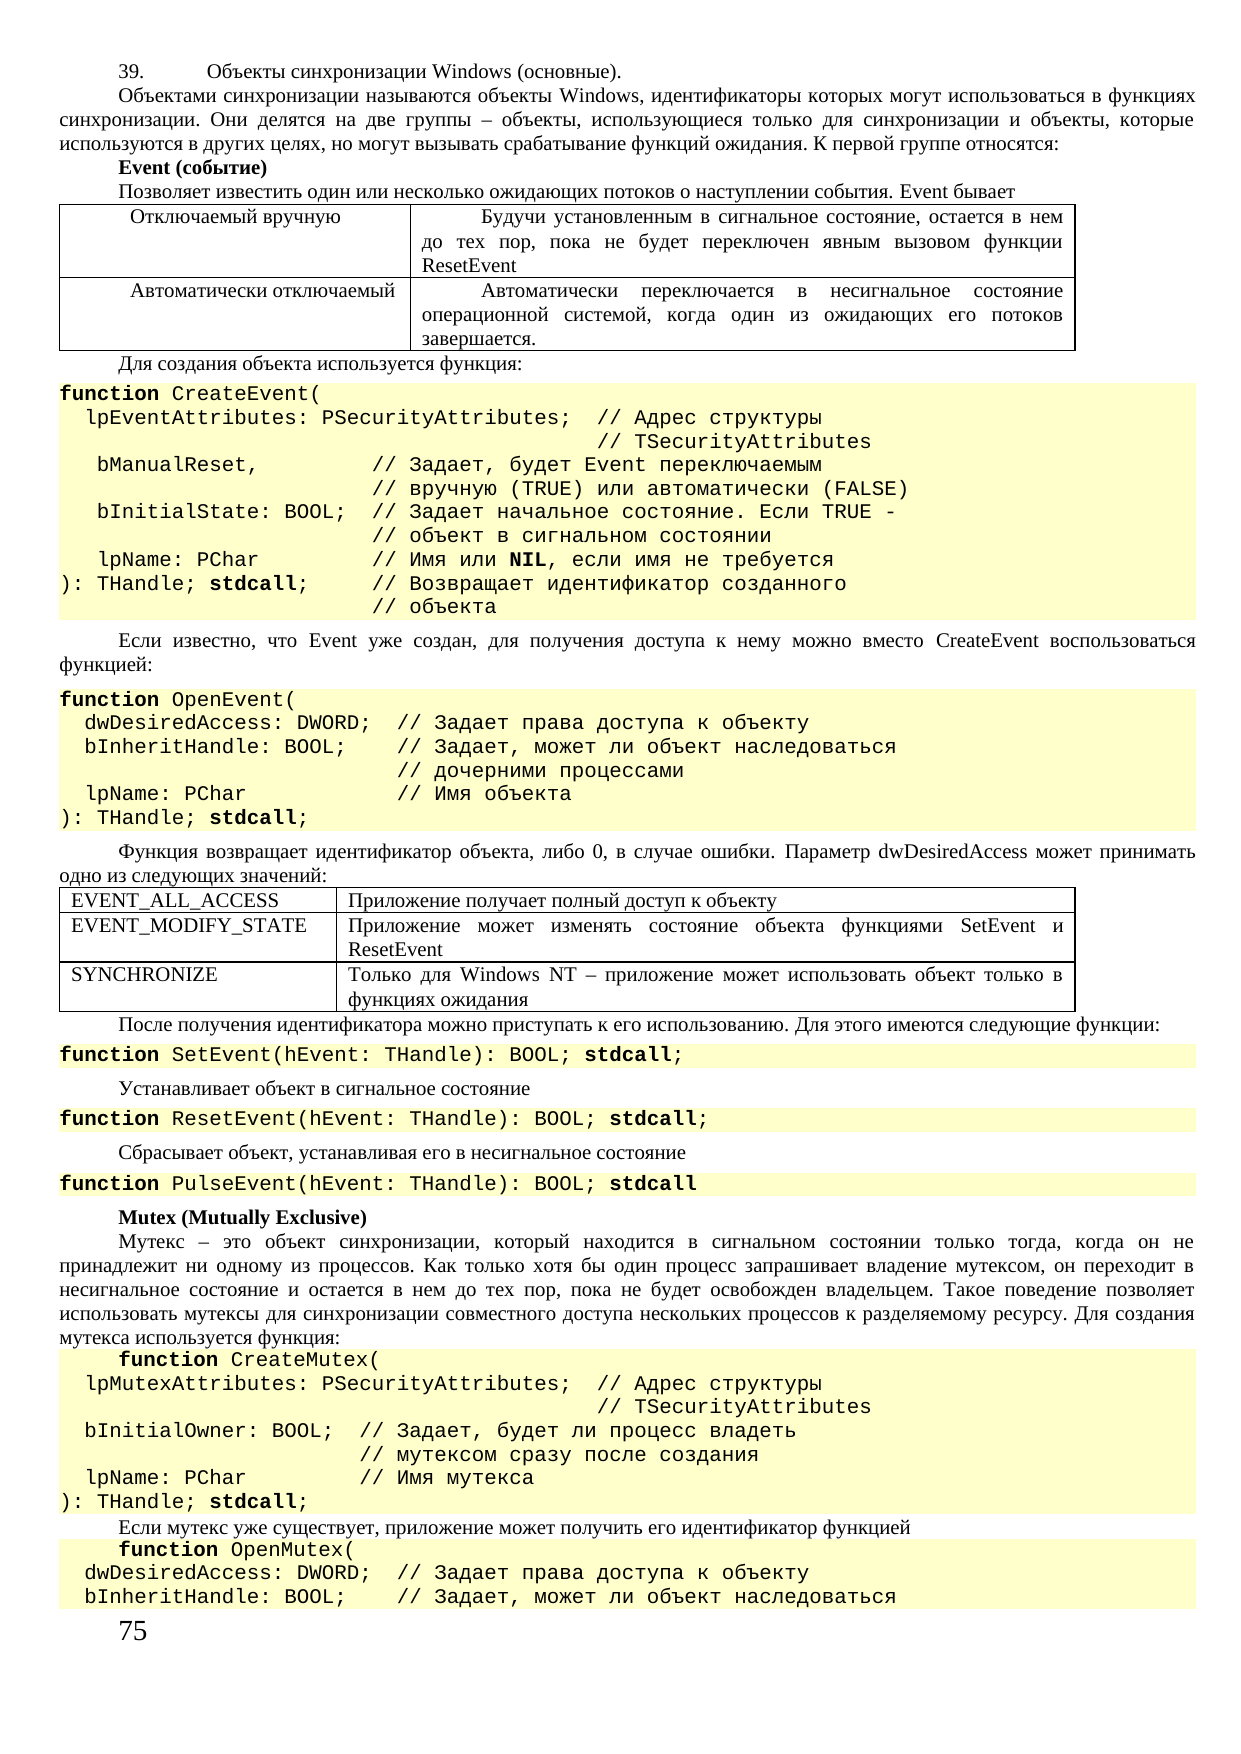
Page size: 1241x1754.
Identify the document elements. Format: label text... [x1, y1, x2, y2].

table_cell Автоматически переключается в несигнальное состояние операционной системой, когда один из ожидающих его потоков завершается. [411, 278, 1074, 350]
text Если мутекс уже существует, приложение может получить его идентификатор функцией [59, 1514, 1196, 1539]
text function CreateEvent( lpEventAttributes: PSecurityAttributes; // Адрес структуры // TSecurityAttributes bManualReset, // Задает, будет Event переключаемым // вручную (TRUE) или автоматически (FALSE) bInitialState: BOOL; // Задает начальное состояние. Если TRUE - // объект в сигнальном состоянии lpName: PChar // Имя или NIL, если имя не требуется ): THandle; stdcall; // Возвращает идентификатор созданного // объекта [59, 383, 1196, 620]
text Для создания объекта используется функция: [59, 351, 1196, 375]
text Функция возвращает идентификатор объекта, либо 0, в случае ошибки. Параметр dwDesiredAccess может принимать одно из следующих значений: [59, 839, 1196, 887]
table_header Отключаемый вручную [60, 205, 410, 277]
text Мутекс – это объект синхронизации, который находится в сигнальном состоянии только тогда, когда он не принадлежит ни одному из процессов. Как только хотя бы один процесс запрашивает владение мутексом, он переходит в несигнальное состояние и остается в нем до тех пор, пока не будет освобожден владельцем. Такое поведение позволяет использовать мутексы для синхронизации совместного доступа нескольких процессов к разделяемому ресурсу. Для создания мутекса используется функция: [59, 1229, 1196, 1349]
table_cell Автоматически отключаемый [60, 278, 410, 350]
text function SetEvent(hEvent: THandle): BOOL; stdcall; [59, 1044, 1196, 1068]
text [59, 1539, 1196, 1609]
table_header EVENT_ALL_ACCESS [60, 888, 336, 912]
text function CreateMutex( lpMutexAttributes: PSecurityAttributes; // Адрес структуры // TSecurityAttributes bInitialOwner: BOOL; // Задает, будет ли процесс владеть // мутексом сразу после создания lpName: PChar // Имя мутекса ): THandle; stdcall; [59, 1349, 1196, 1514]
table_header Будучи установленным в сигнальное состояние, остается в нем до тех пор, пока не будет переключен явным вызовом функции ResetEvent [411, 205, 1074, 277]
table_cell EVENT_MODIFY_STATE [60, 913, 336, 961]
text Сбрасывает объект, устанавливая его в несигнальное состояние [59, 1140, 1196, 1164]
list Объекты синхронизации Windows (основные). [59, 59, 1196, 83]
text Позволяет известить один или несколько ожидающих потоков о наступлении события. Event бывает [59, 179, 1196, 203]
text После получения идентификатора можно приступать к его использованию. Для этого имеются следующие функции: [59, 1012, 1196, 1036]
table_header Приложение получает полный доступ к объекту [337, 888, 1074, 912]
text Устанавливает объект в сигнальное состояние [59, 1076, 1196, 1100]
text Event (событие) [59, 155, 1196, 179]
text function OpenEvent( dwDesiredAccess: DWORD; // Задает права доступа к объекту bInheritHandle: BOOL; // Задает, может ли объект наследоваться // дочерними процессами lpName: PChar // Имя объекта ): THandle; stdcall; [59, 689, 1196, 831]
text Если известно, что Event уже создан, для получения доступа к нему можно вместо CreateEvent воспользоваться функцией: [59, 628, 1196, 676]
text Mutex (Mutually Exclusive) [59, 1205, 1196, 1229]
text function PulseEvent(hEvent: THandle): BOOL; stdcall [59, 1173, 1196, 1196]
table_cell SYNCHRONIZE [60, 963, 336, 1011]
table_cell Только для Windows NT – приложение может использовать объект только в функциях ожидания [337, 963, 1074, 1011]
text Объектами синхронизации называются объекты Windows, идентификаторы которых могут использоваться в функциях синхронизации. Они делятся на две группы – объекты, использующиеся только для синхронизации и объекты, которые используются в других целях, но могут вызывать срабатывание функций ожидания. К первой группе относятся: [59, 83, 1196, 155]
table_cell Приложение может изменять состояние объекта функциями SetEvent и ResetEvent [337, 913, 1074, 961]
text function ResetEvent(hEvent: THandle): BOOL; stdcall; [59, 1108, 1196, 1132]
